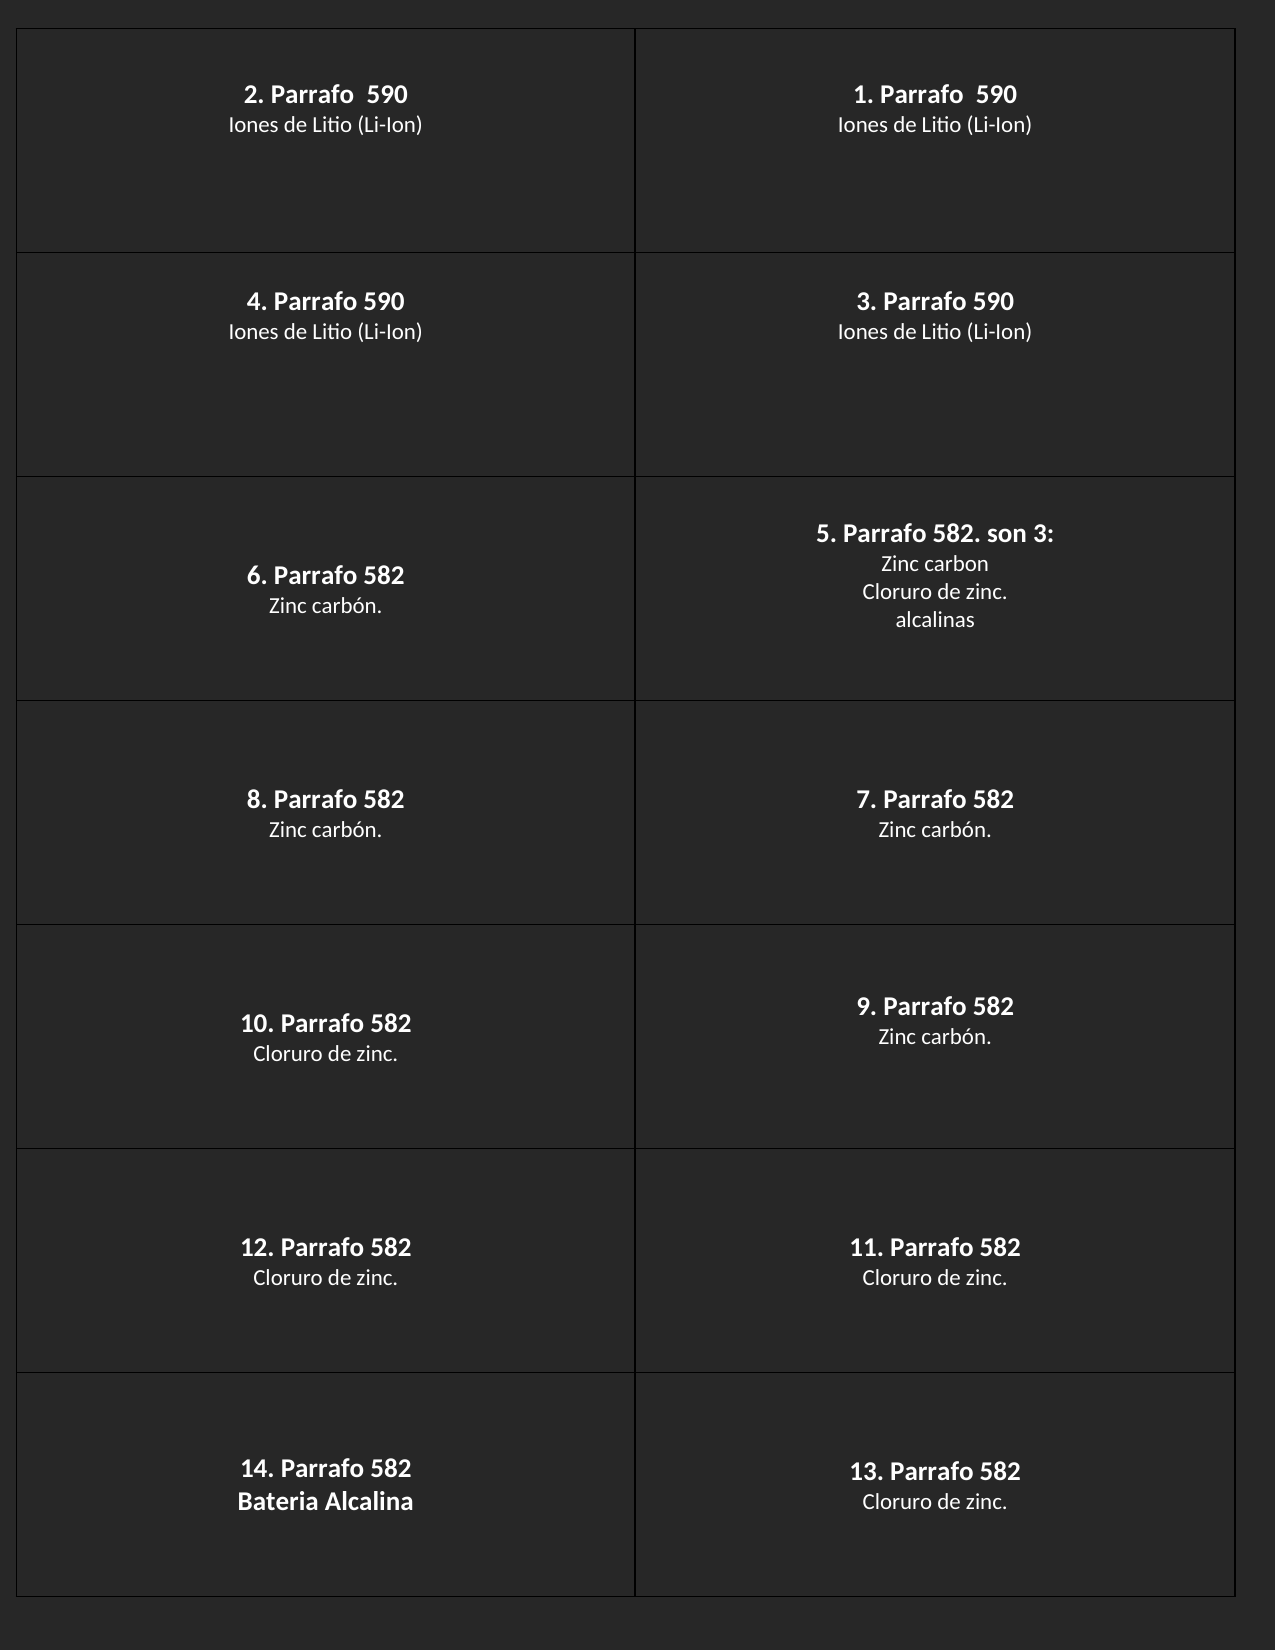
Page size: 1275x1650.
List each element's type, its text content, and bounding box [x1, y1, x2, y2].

table_cell 8. Parrafo 582 Zinc carbón. [17, 701, 634, 924]
table_cell 5. Parrafo 582. son 3: Zinc carbon Cloruro de zinc. alcalinas [636, 477, 1234, 700]
table_cell 7. Parrafo 582 Zinc carbón. [636, 701, 1234, 924]
table_cell 6. Parrafo 582 Zinc carbón. [17, 477, 634, 700]
table_cell 12. Parrafo 582 Cloruro de zinc. [17, 1149, 634, 1372]
table_cell 1. Parrafo 590 Iones de Litio (Li-Ion) [636, 29, 1234, 252]
table_cell 14. Parrafo 582 Bateria Alcalina [17, 1373, 634, 1596]
table_cell 13. Parrafo 582 Cloruro de zinc. [636, 1373, 1234, 1596]
table_cell 9. Parrafo 582 Zinc carbón. [636, 925, 1234, 1148]
table_cell 3. Parrafo 590 Iones de Litio (Li-Ion) [636, 253, 1234, 476]
table_cell 2. Parrafo 590 Iones de Litio (Li-Ion) [17, 29, 634, 252]
table_cell 4. Parrafo 590 Iones de Litio (Li-Ion) [17, 253, 634, 476]
table_cell 10. Parrafo 582 Cloruro de zinc. [17, 925, 634, 1148]
table_cell 11. Parrafo 582 Cloruro de zinc. [636, 1149, 1234, 1372]
